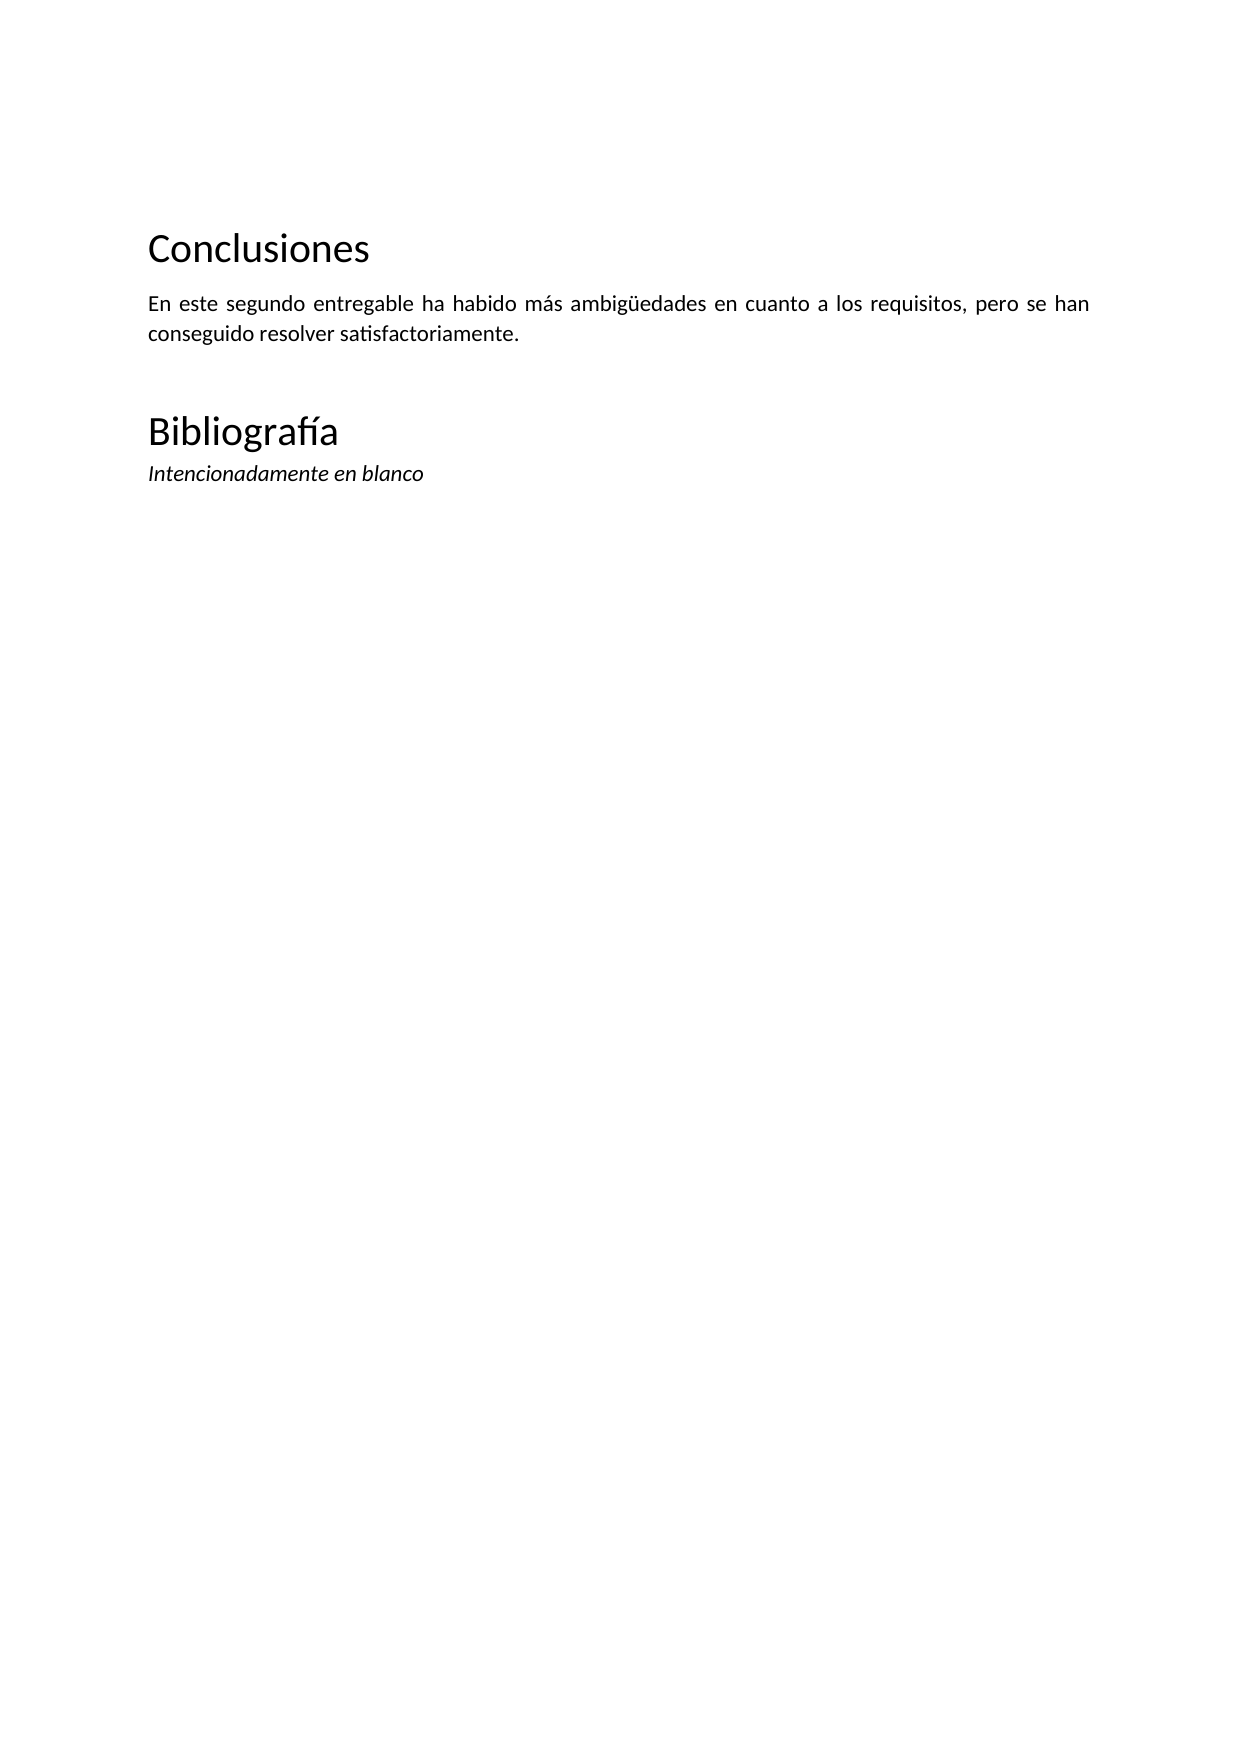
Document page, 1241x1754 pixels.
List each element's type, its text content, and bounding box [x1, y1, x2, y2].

text Intencionadamente en blanco [148, 459, 1092, 487]
subtitle Conclusiones [148, 222, 1092, 273]
text En este segundo entregable ha habido más ambigüedades en cuanto a los requisitos, pero se han conseguido resolver satisfactoriamente. [148, 289, 1092, 347]
text Bibliografía [148, 404, 1092, 455]
